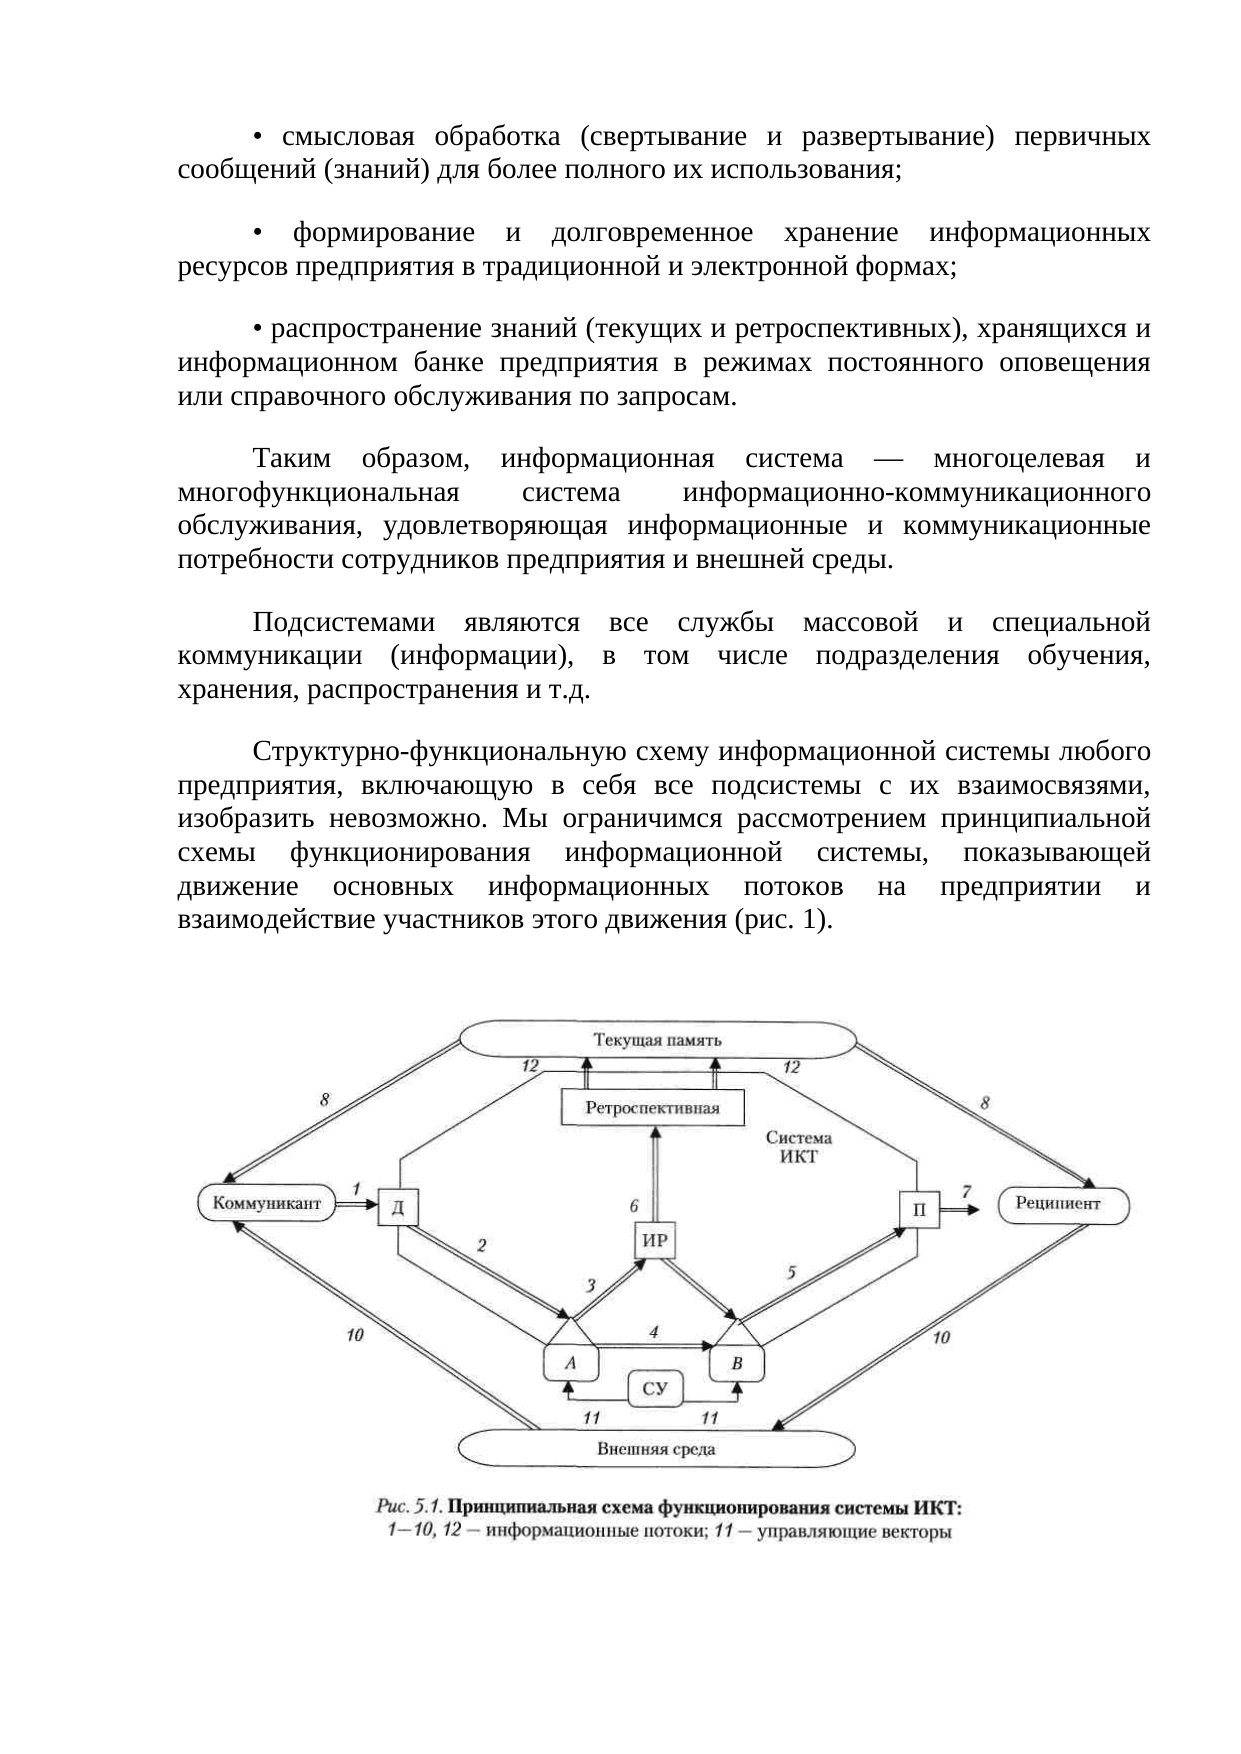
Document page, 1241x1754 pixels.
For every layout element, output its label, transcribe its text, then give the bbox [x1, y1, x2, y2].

picture [177, 963, 1178, 1581]
text Таким образом, информационная система — многоцелевая и многофункциональная система информационно-коммуникационного обслуживания, удовлетворяющая информационные и коммуникационные потребности сотрудников предприятия и внешней среды. [177, 440, 1152, 574]
text Подсистемами являются все службы массовой и специальной коммуникации (информации), в том числе подразделения обучения, хранения, распространения и т.д. [177, 604, 1152, 704]
text • формирование и долговременное хранение информационных ресурсов предприятия в традиционной и электронной формах; [177, 214, 1152, 281]
text • смысловая обработка (свертывание и развертывание) первичных сообщений (знаний) для более полного их использования; [177, 118, 1152, 185]
text Структурно-функциональную схему информационной системы любого предприятия, включающую в себя все подсистемы с их взаимосвязями, изобразить невозможно. Мы ограничимся рассмотрением принципиальной схемы функционирования информационной системы, показывающей движение основных информационных потоков на предприятии и взаимодействие участников этого движения (рис. 1). [177, 733, 1152, 935]
text • распространение знаний (текущих и ретроспективных), хранящихся и информационном банке предприятия в режимах постоянного оповещения или справочного обслуживания по запросам. [177, 311, 1152, 411]
